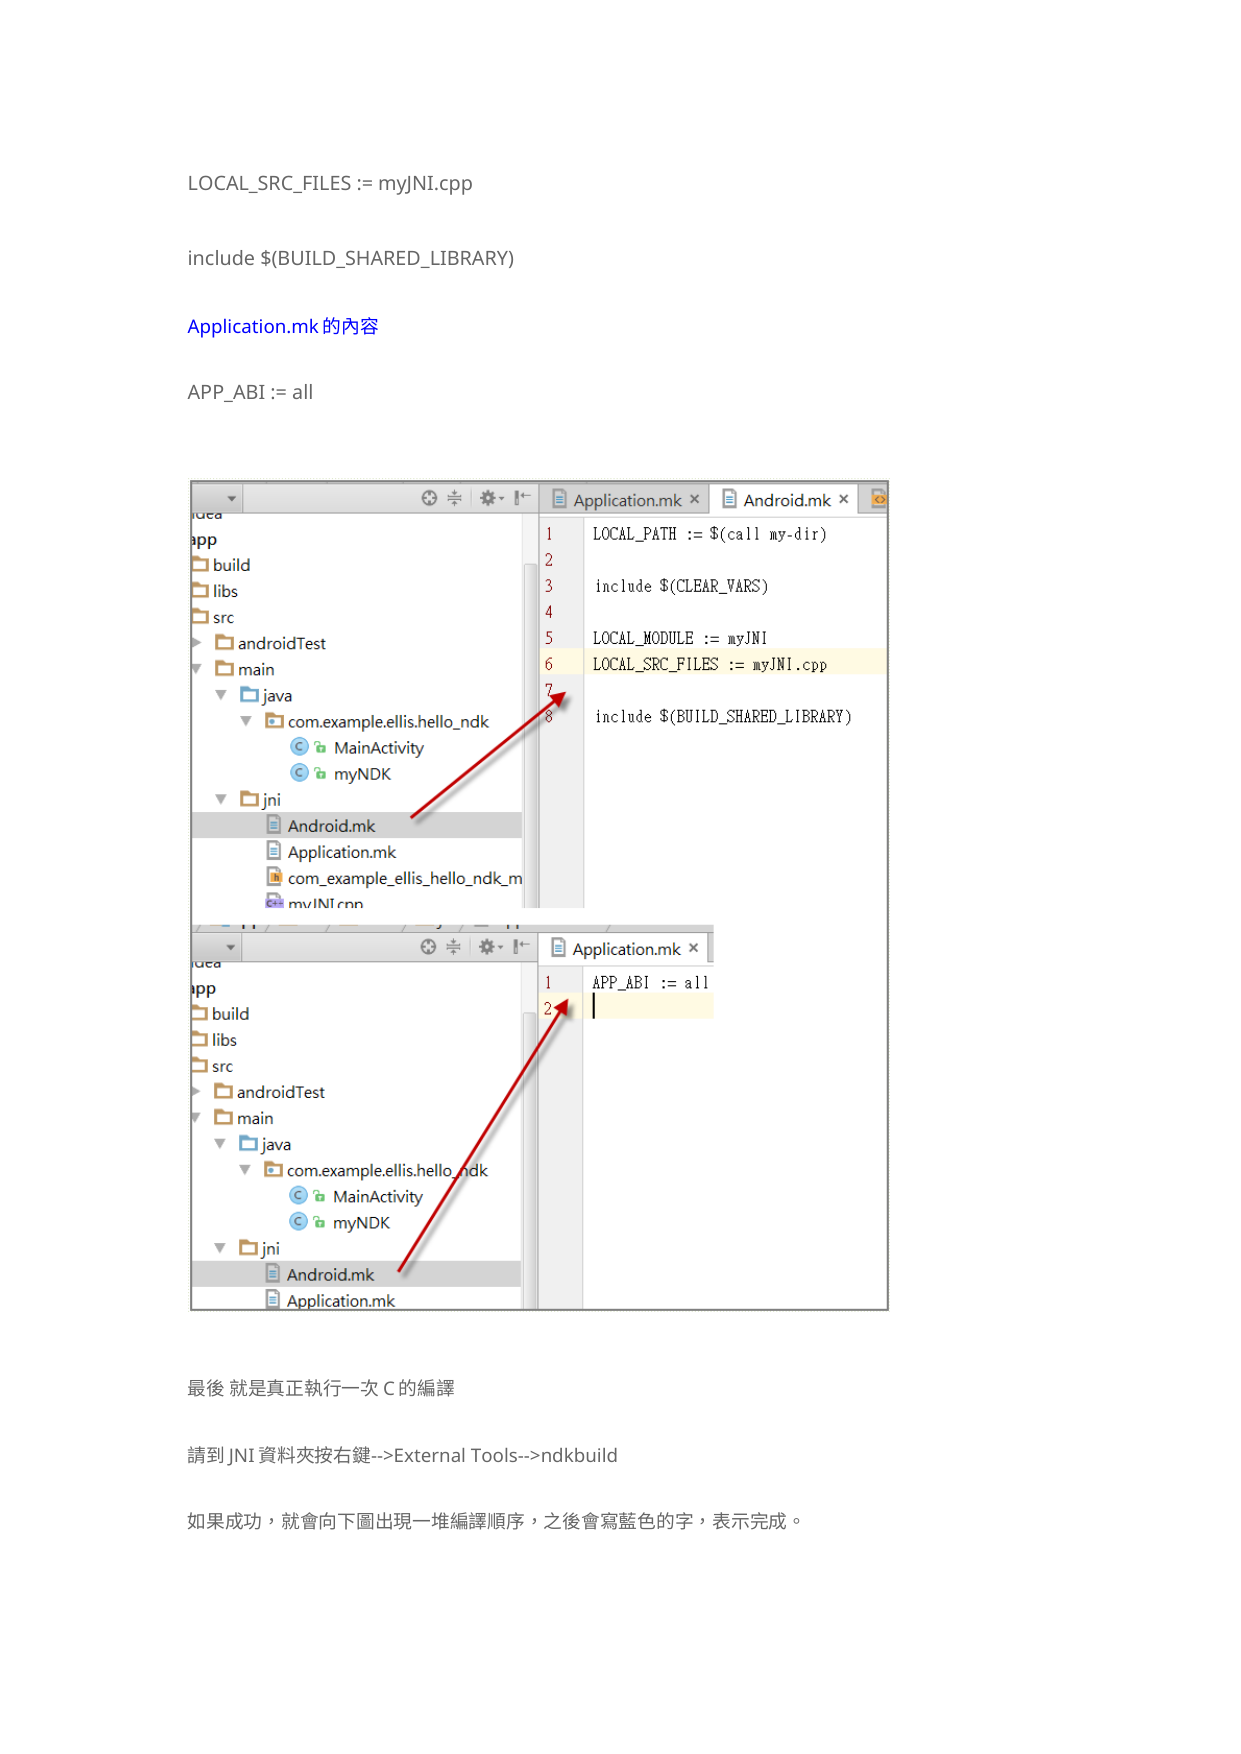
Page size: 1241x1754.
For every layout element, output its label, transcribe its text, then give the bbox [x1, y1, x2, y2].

text 最後 就是真正執行一次C的編譯 [187, 1369, 1053, 1406]
text Application.mk的內容 [187, 306, 1053, 344]
text 請到JNI資料夾按右鍵-->External Tools-->ndkbuild [187, 1435, 1053, 1473]
text APP_ABI := all [187, 373, 1053, 410]
text 如果成功，就會向下圖出現一堆編譯順序，之後會寫藍色的字，表示完成。 [187, 1502, 1053, 1539]
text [187, 164, 1053, 277]
